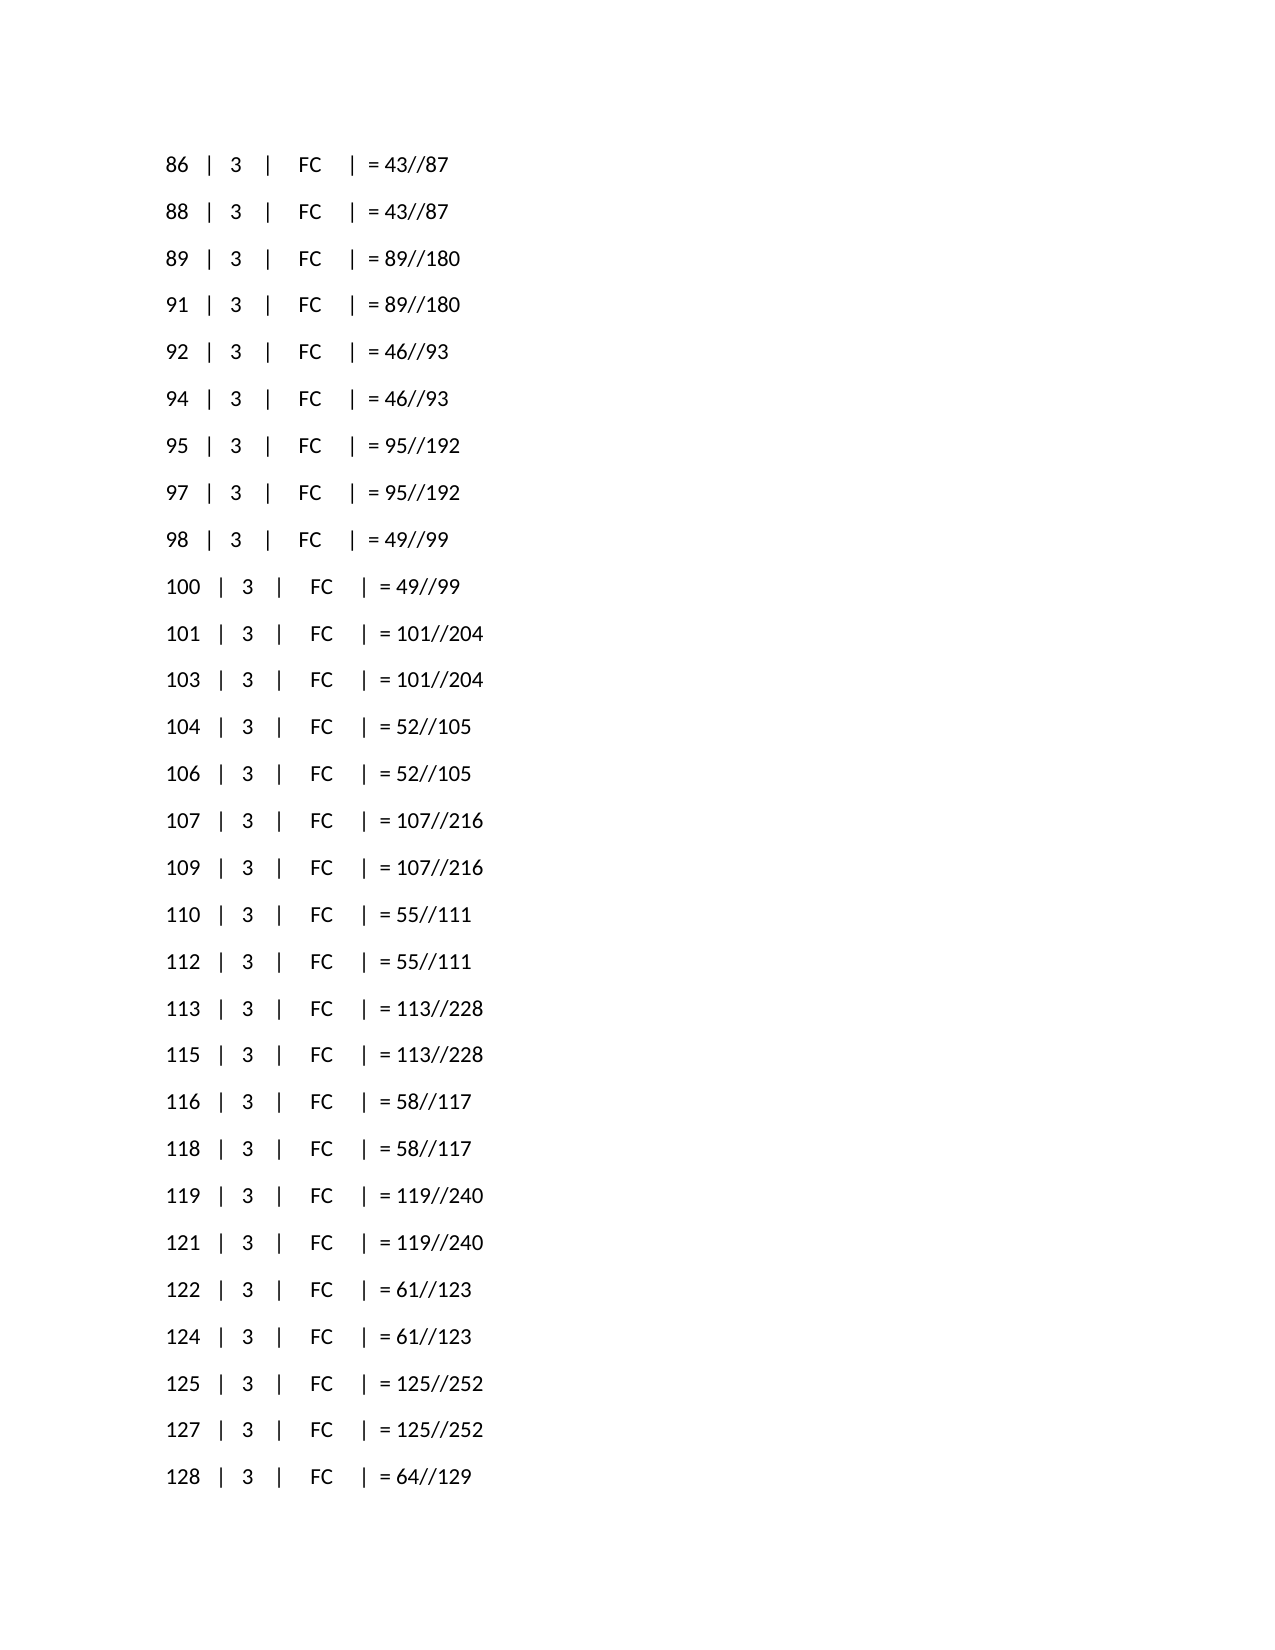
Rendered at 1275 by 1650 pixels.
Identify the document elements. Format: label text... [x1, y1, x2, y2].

text 119 | 3 | FC | = 119//240 [150, 1181, 1125, 1209]
text 101 | 3 | FC | = 101//204 [150, 619, 1125, 647]
text 104 | 3 | FC | = 52//105 [150, 712, 1125, 741]
text 110 | 3 | FC | = 55//111 [150, 900, 1125, 928]
text 92 | 3 | FC | = 46//93 [150, 337, 1125, 366]
text 125 | 3 | FC | = 125//252 [150, 1369, 1125, 1397]
text 100 | 3 | FC | = 49//99 [150, 572, 1125, 600]
text 115 | 3 | FC | = 113//228 [150, 1041, 1125, 1069]
text 116 | 3 | FC | = 58//117 [150, 1087, 1125, 1116]
text 89 | 3 | FC | = 89//180 [150, 244, 1125, 272]
text 113 | 3 | FC | = 113//228 [150, 994, 1125, 1022]
text 124 | 3 | FC | = 61//123 [150, 1322, 1125, 1350]
text 94 | 3 | FC | = 46//93 [150, 384, 1125, 412]
text 109 | 3 | FC | = 107//216 [150, 853, 1125, 881]
text 118 | 3 | FC | = 58//117 [150, 1134, 1125, 1162]
text 95 | 3 | FC | = 95//192 [150, 431, 1125, 459]
text 103 | 3 | FC | = 101//204 [150, 666, 1125, 694]
text 86 | 3 | FC | = 43//87 [150, 150, 1125, 178]
text 127 | 3 | FC | = 125//252 [150, 1416, 1125, 1444]
text 91 | 3 | FC | = 89//180 [150, 291, 1125, 319]
text 121 | 3 | FC | = 119//240 [150, 1228, 1125, 1256]
text 106 | 3 | FC | = 52//105 [150, 759, 1125, 787]
text 97 | 3 | FC | = 95//192 [150, 478, 1125, 506]
text 88 | 3 | FC | = 43//87 [150, 197, 1125, 225]
text 112 | 3 | FC | = 55//111 [150, 947, 1125, 975]
text 122 | 3 | FC | = 61//123 [150, 1275, 1125, 1303]
text 128 | 3 | FC | = 64//129 [150, 1462, 1125, 1491]
text 98 | 3 | FC | = 49//99 [150, 525, 1125, 553]
text 107 | 3 | FC | = 107//216 [150, 806, 1125, 834]
